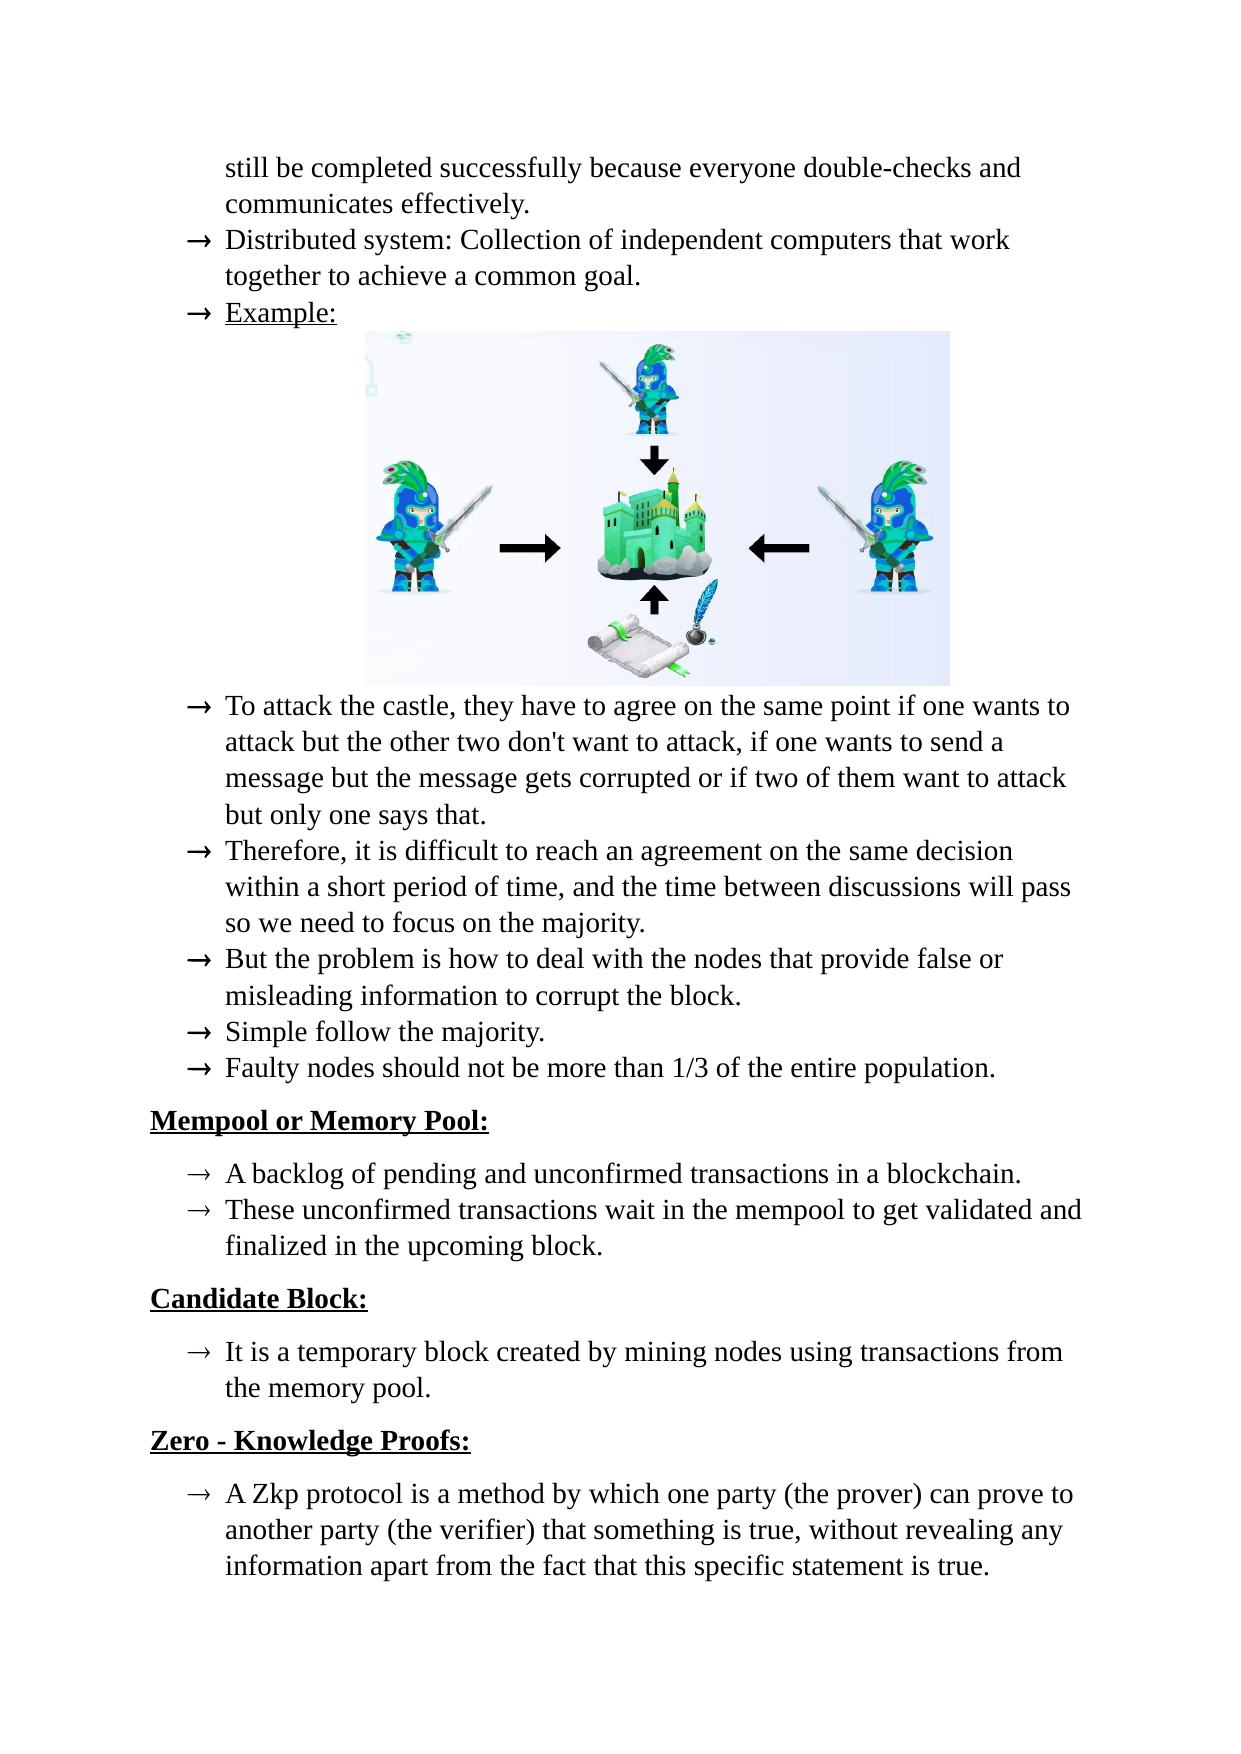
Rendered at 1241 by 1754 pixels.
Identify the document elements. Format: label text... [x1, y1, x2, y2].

list Faulty nodes should not be more than 1/3 of the entire population. [187, 1050, 1090, 1084]
list But the problem is how to deal with the nodes that provide false or misleading information to corrupt the block. [187, 941, 1090, 1011]
list Therefore, it is difficult to reach an agreement on the same decision within a short period of time, and the time between discussions will pass so we need to focus on the majority. [187, 833, 1090, 939]
list To attack the castle, they have to agree on the same point if one wants to attack but the other two don't want to attack, if one wants to send a message but the message gets corrupted or if two of them want to attack but only one says that. [187, 688, 1090, 830]
text Mempool or Memory Pool: [150, 1103, 1090, 1137]
list A backlog of pending and unconfirmed transactions in a blockchain. [187, 1156, 1090, 1189]
list Simple follow the majority. [187, 1014, 1090, 1047]
text Zero - Knowledge Proofs: [150, 1423, 1090, 1457]
list Example: [187, 295, 1090, 328]
list It is a temporary block created by mining nodes using transactions from the memory pool. [187, 1334, 1090, 1404]
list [187, 150, 1090, 220]
list Distributed system: Collection of independent computers that work together to achieve a common goal. [187, 222, 1090, 292]
picture [364, 331, 951, 686]
list A Zkp protocol is a method by which one party (the prover) can prove to another party (the verifier) that something is true, without revealing any information apart from the fact that this specific statement is true. [187, 1476, 1090, 1582]
list These unconfirmed transactions wait in the mempool to get validated and finalized in the upcoming block. [187, 1192, 1090, 1262]
text Candidate Block: [150, 1281, 1090, 1315]
